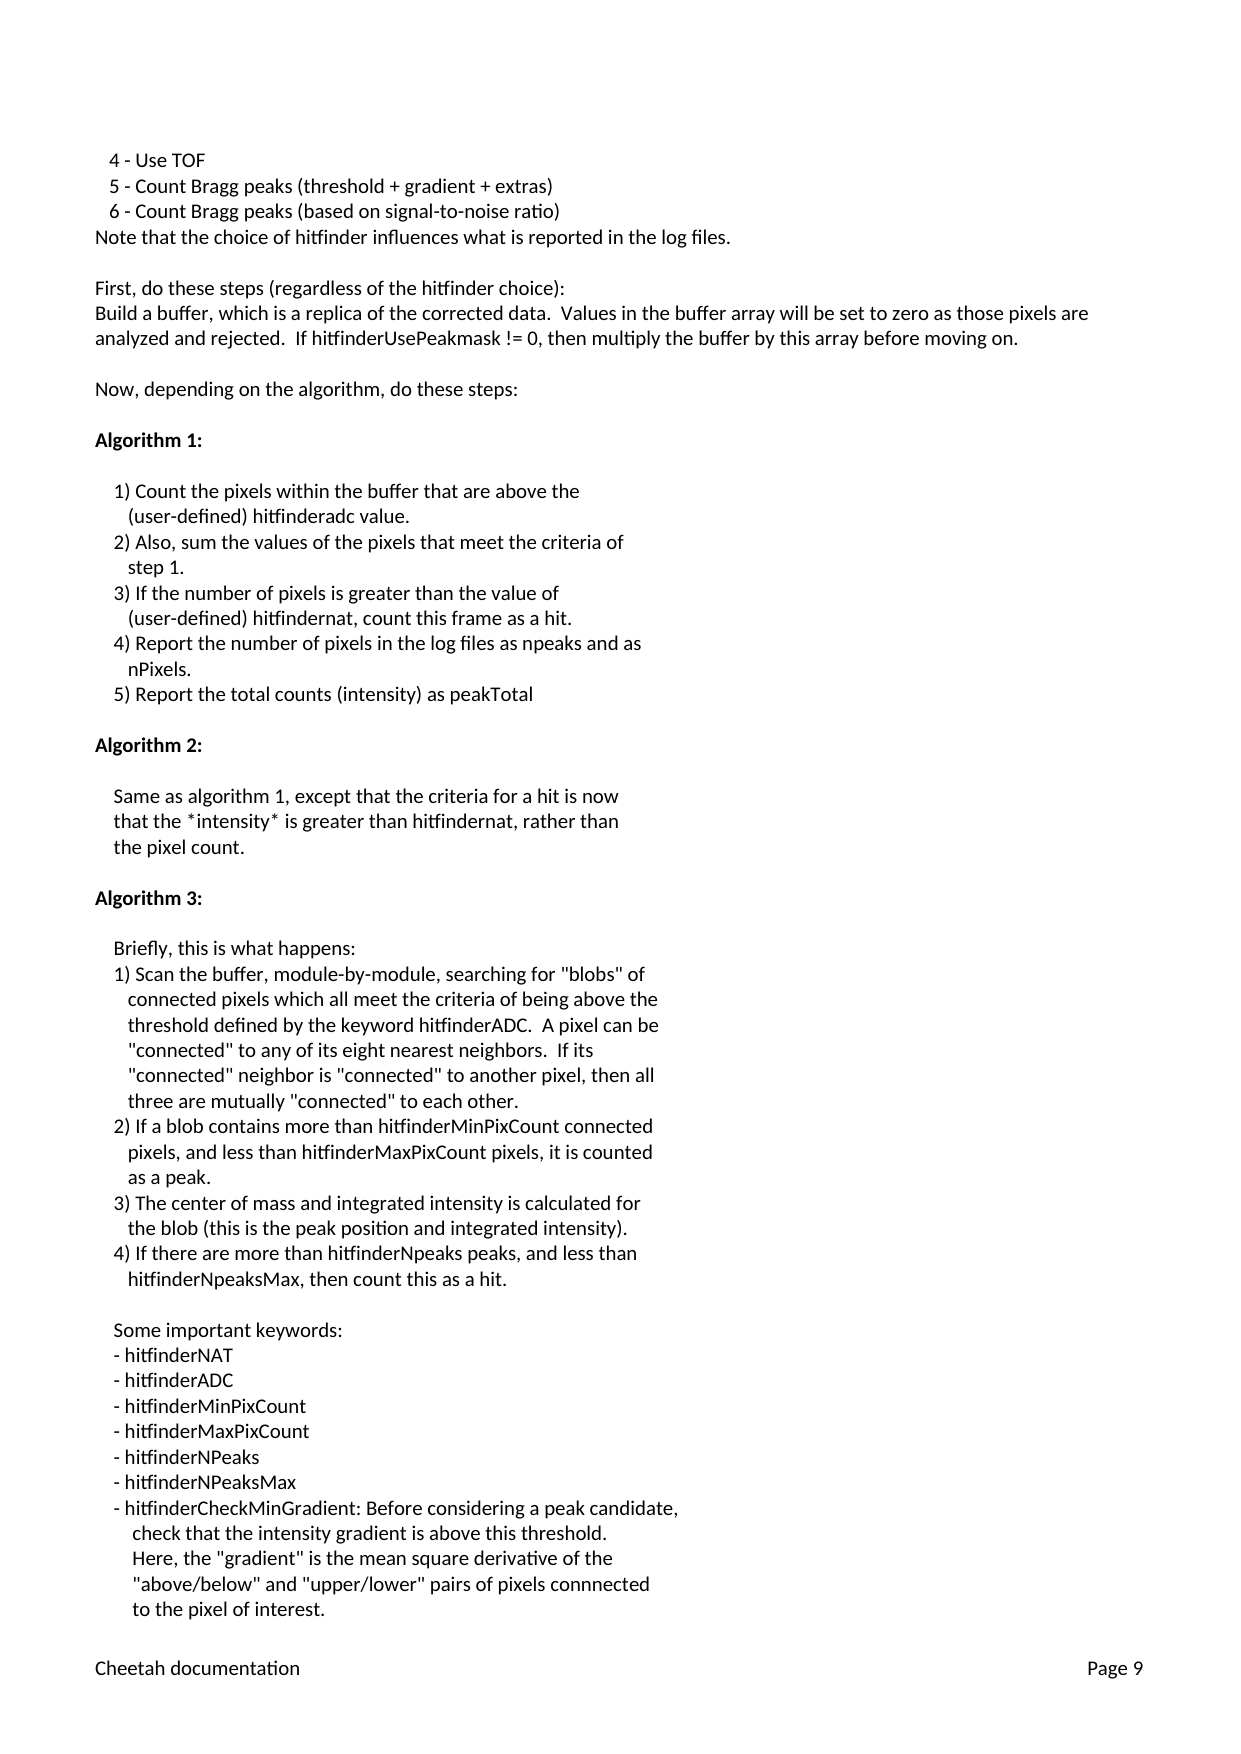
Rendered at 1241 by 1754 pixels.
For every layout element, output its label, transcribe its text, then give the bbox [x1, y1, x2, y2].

text connected pixels which all meet the criteria of being above the [95, 986, 1146, 1012]
text to the pixel of interest. [95, 1596, 1146, 1622]
text step 1. [95, 554, 1146, 580]
text 1) Count the pixels within the buffer that are above the [95, 478, 1146, 503]
text 4 - Use TOF [95, 148, 1146, 173]
text Note that the choice of hitfinder influences what is reported in the log files. [95, 224, 1146, 249]
text 5) Report the total counts (intensity) as peakTotal [95, 681, 1146, 707]
text 2) If a blob contains more than hitfinderMinPixCount connected [95, 1113, 1146, 1139]
text Briefly, this is what happens: [95, 936, 1146, 961]
text three are mutually "connected" to each other. [95, 1088, 1146, 1113]
text - hitfinderADC [95, 1368, 1146, 1393]
text as a peak. [95, 1164, 1146, 1190]
text the pixel count. [95, 834, 1146, 859]
text "connected" to any of its eight nearest neighbors. If its [95, 1037, 1146, 1063]
text - hitfinderMinPixCount [95, 1393, 1146, 1418]
text (user-defined) hitfindernat, count this frame as a hit. [95, 605, 1146, 631]
text Algorithm 3: [95, 885, 1146, 910]
text - hitfinderNPeaksMax [95, 1469, 1146, 1495]
text Build a buffer, which is a replica of the corrected data. Values in the buffer array will be set to zero as those pixels are analyzed and rejected. If hitfinderUsePeakmask != 0, then multiply the buffer by this array before moving on. [95, 300, 1146, 351]
text - hitfinderNPeaks [95, 1444, 1146, 1469]
text 3) The center of mass and integrated intensity is calculated for [95, 1190, 1146, 1215]
text "above/below" and "upper/lower" pairs of pixels connnected [95, 1571, 1146, 1596]
text 4) If there are more than hitfinderNpeaks peaks, and less than [95, 1241, 1146, 1266]
text 5 - Count Bragg peaks (threshold + gradient + extras) [95, 173, 1146, 198]
text 4) Report the number of pixels in the log files as npeaks and as [95, 631, 1146, 656]
text Now, depending on the algorithm, do these steps: [95, 376, 1146, 402]
text nPixels. [95, 656, 1146, 681]
text (user-defined) hitfinderadc value. [95, 503, 1146, 529]
text Same as algorithm 1, except that the criteria for a hit is now [95, 783, 1146, 808]
text 6 - Count Bragg peaks (based on signal-to-noise ratio) [95, 198, 1146, 224]
text - hitfinderNAT [95, 1342, 1146, 1368]
text 1) Scan the buffer, module-by-module, searching for "blobs" of [95, 961, 1146, 986]
text hitfinderNpeaksMax, then count this as a hit. [95, 1266, 1146, 1291]
text check that the intensity gradient is above this threshold. [95, 1520, 1146, 1546]
text 3) If the number of pixels is greater than the value of [95, 580, 1146, 605]
text Algorithm 2: [95, 732, 1146, 758]
text - hitfinderMaxPixCount [95, 1418, 1146, 1444]
text Algorithm 1: [95, 427, 1146, 453]
text threshold defined by the keyword hitfinderADC. A pixel can be [95, 1012, 1146, 1037]
text that the *intensity* is greater than hitfindernat, rather than [95, 808, 1146, 834]
text pixels, and less than hitfinderMaxPixCount pixels, it is counted [95, 1139, 1146, 1164]
text - hitfinderCheckMinGradient: Before considering a peak candidate, [95, 1495, 1146, 1520]
text "connected" neighbor is "connected" to another pixel, then all [95, 1063, 1146, 1088]
text the blob (this is the peak position and integrated intensity). [95, 1215, 1146, 1241]
text 2) Also, sum the values of the pixels that meet the criteria of [95, 529, 1146, 554]
text First, do these steps (regardless of the hitfinder choice): [95, 275, 1146, 300]
text Some important keywords: [95, 1317, 1146, 1342]
text Here, the "gradient" is the mean square derivative of the [95, 1546, 1146, 1571]
